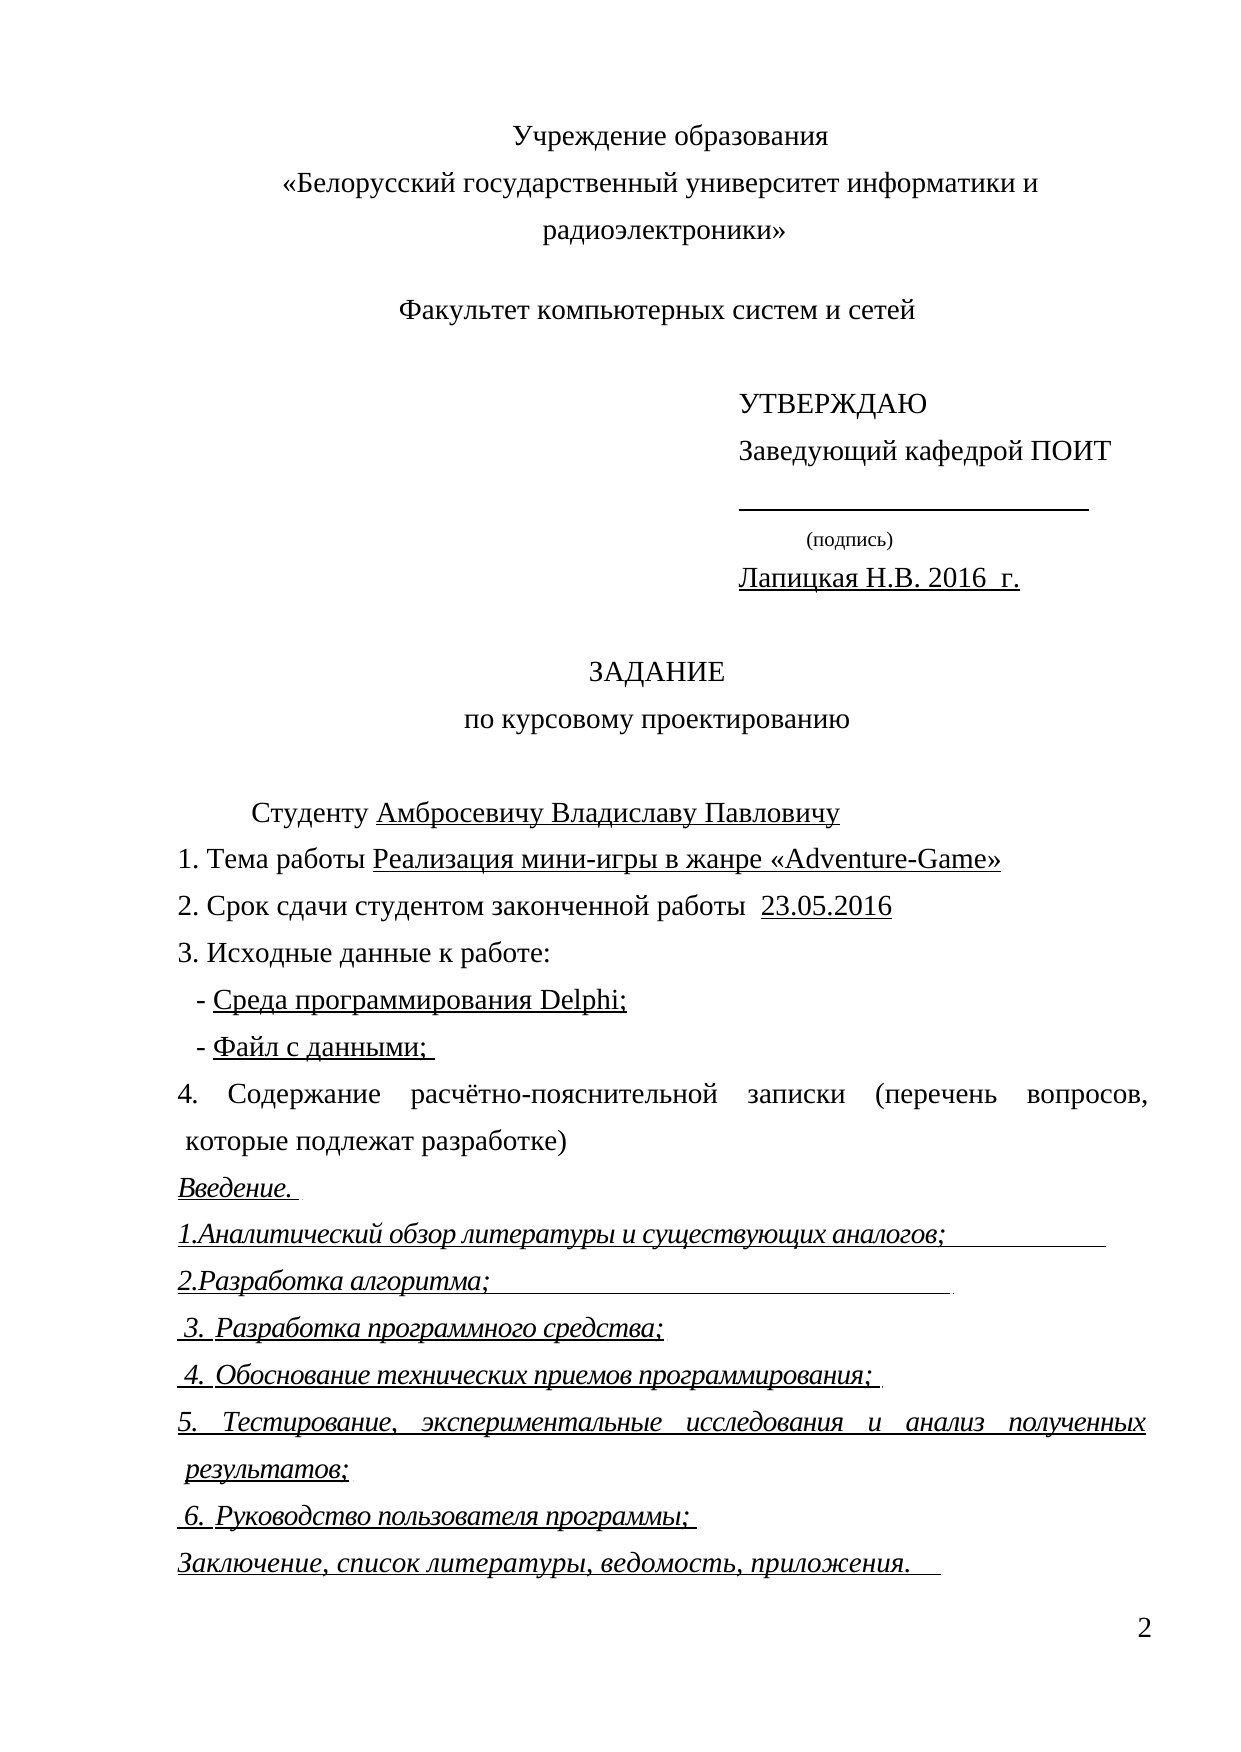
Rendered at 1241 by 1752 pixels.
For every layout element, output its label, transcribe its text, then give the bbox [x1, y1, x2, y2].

text Студенту Амбросевичу Владиславу Павловичу [185, 795, 1137, 828]
text 5. Тестирование, экспериментальные исследования и анализ полученных результатов; [177, 1404, 1149, 1484]
text ЗАДАНИЕ [177, 654, 1137, 688]
text 6. Руководство пользователя программы; [177, 1498, 1149, 1531]
text 4. Содержание расчётно-пояснительной записки (перечень вопросов, которые подлежат разработке) [177, 1076, 1149, 1156]
text Введение. [177, 1170, 1149, 1203]
text 1. Тема работы Реализация мини-игры в жанре «Adventure-Game» [177, 842, 1149, 875]
text «Белорусский государственный университет информатики и радиоэлектроники» [177, 165, 1143, 245]
text –––––––––––––––––––––––– [738, 480, 1137, 513]
text 1.Аналитический обзор литературы и существующих аналогов; [177, 1217, 1149, 1250]
text - Среда программирования Delphi; [177, 982, 1149, 1016]
text УТВЕРЖДАЮ [738, 386, 1137, 420]
text 4. Обоснование технических приемов программирования; [177, 1357, 1149, 1391]
text Лапицкая Н.В. 2016 г. [738, 560, 1137, 594]
text (подпись) [738, 527, 1137, 551]
text 2. Срок сдачи студентом законченной работы 23.05.2016 [177, 888, 1149, 922]
text Заведующий кафедрой ПОИТ [738, 433, 1137, 467]
text по курсовому проектированию [177, 701, 1137, 734]
text Факультет компьютерных систем и сетей [177, 292, 1137, 326]
text 3. Исходные данные к работе: [177, 935, 1149, 969]
text Учреждение образования [177, 118, 1163, 152]
text - Файл с данными; [177, 1029, 1149, 1063]
text 2.Разработка алгоритма; [177, 1263, 1149, 1297]
text Заключение, список литературы, ведомость, приложения. [177, 1545, 1149, 1578]
text 3. Разработка программного средства; [177, 1310, 1149, 1344]
